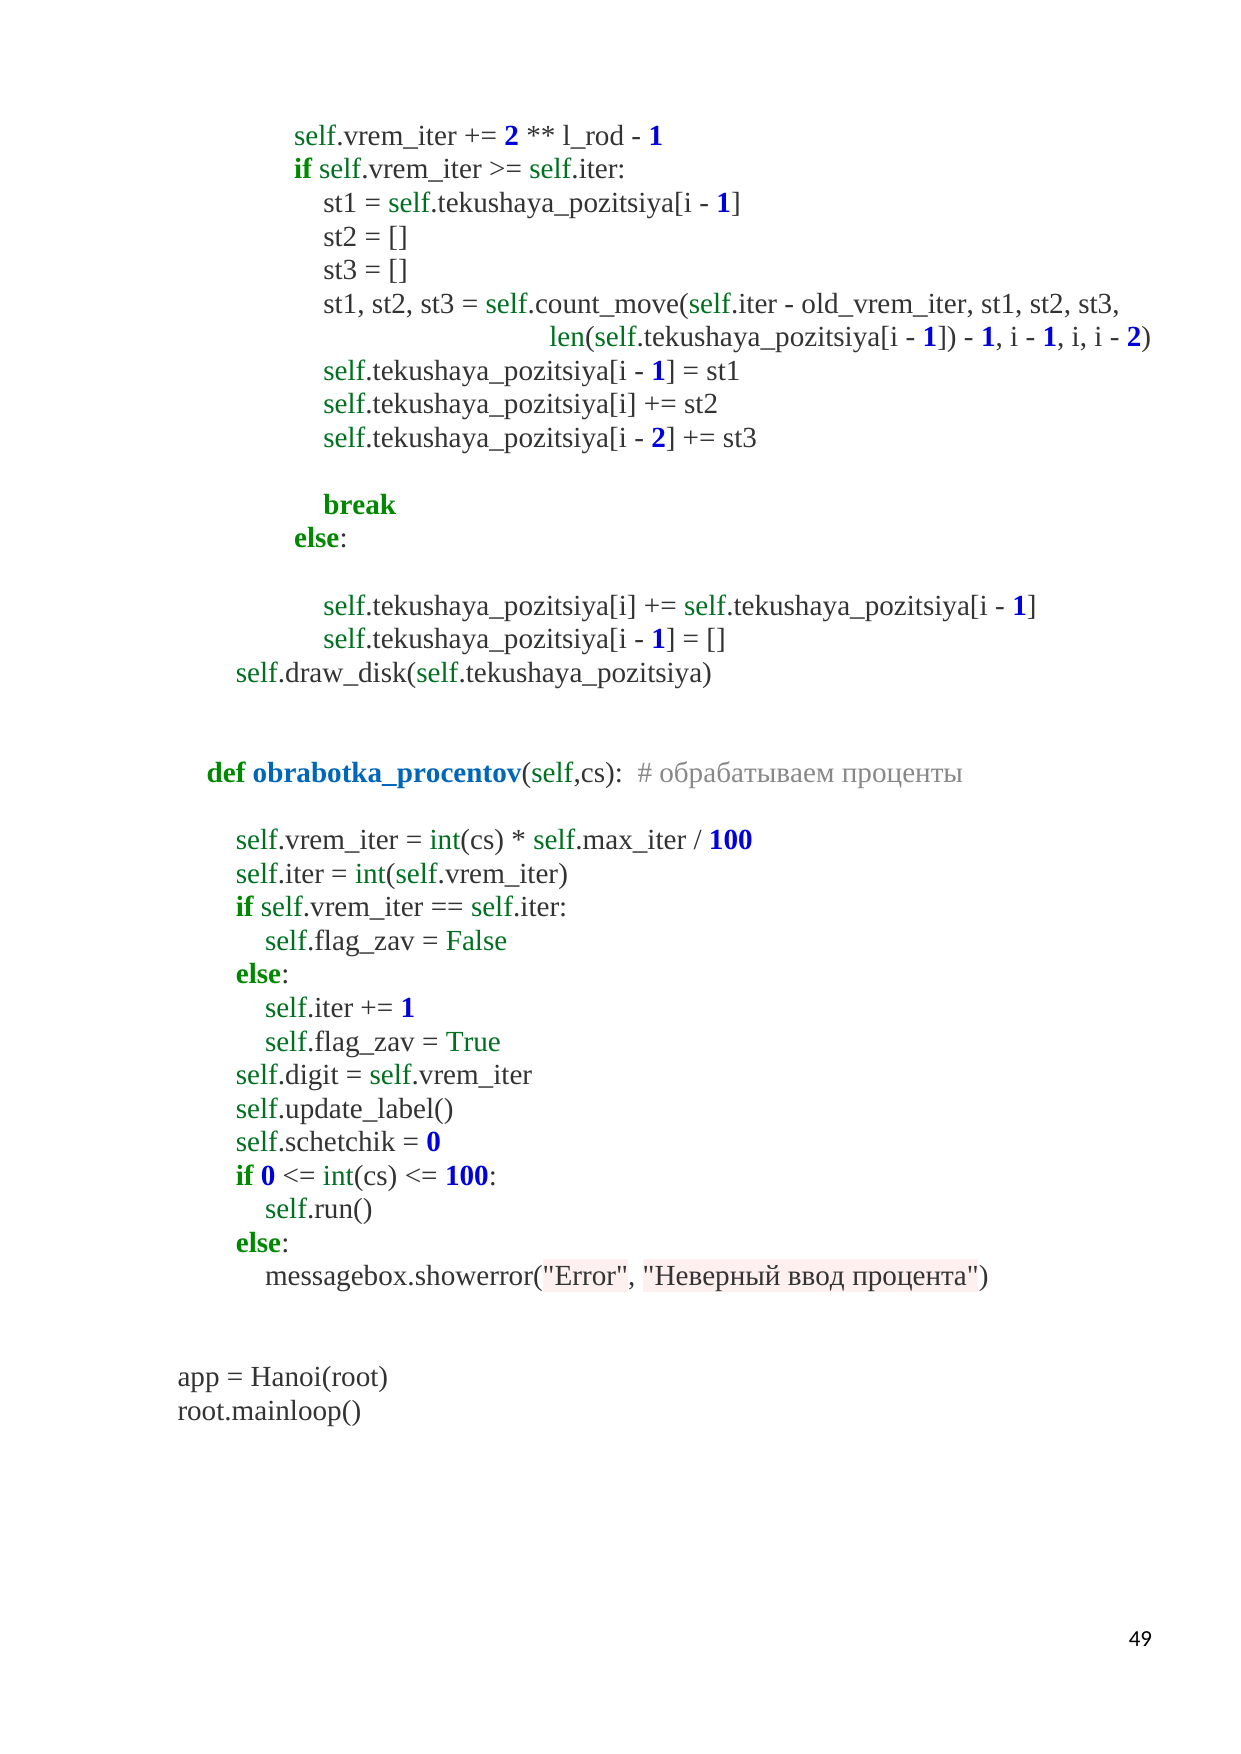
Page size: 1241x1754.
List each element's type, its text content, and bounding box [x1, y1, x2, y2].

text self.schetchik = 0 [177, 1124, 1152, 1158]
text st2 = [] [177, 219, 1152, 252]
text self.tekushaya_pozitsiya[i - 1] = [] [177, 621, 1152, 655]
text break [177, 487, 1152, 521]
text self.digit = self.vrem_iter [177, 1057, 1152, 1091]
text if 0 <= int(cs) <= 100: [177, 1158, 1152, 1191]
text len(self.tekushaya_pozitsiya[i - 1]) - 1, i - 1, i, i - 2) [177, 319, 1152, 353]
text else: [177, 1225, 1152, 1258]
text self.update_label() [177, 1091, 1152, 1124]
text self.vrem_iter += 2 ** l_rod - 1 [177, 118, 1152, 152]
text if self.vrem_iter == self.iter: [177, 889, 1152, 923]
text self.flag_zav = False [177, 923, 1152, 957]
text self.run() [177, 1191, 1152, 1225]
text self.flag_zav = True [177, 1024, 1152, 1057]
text self.draw_disk(self.tekushaya_pozitsiya) [177, 655, 1152, 688]
text self.iter += 1 [177, 990, 1152, 1024]
text root.mainloop() [177, 1393, 1152, 1426]
text else: [177, 521, 1152, 554]
text def obrabotka_procentov(self,cs): # обрабатываем проценты [177, 755, 1152, 789]
text self.tekushaya_pozitsiya[i] += self.tekushaya_pozitsiya[i - 1] [177, 588, 1152, 621]
text st1 = self.tekushaya_pozitsiya[i - 1] [177, 185, 1152, 219]
text else: [177, 957, 1152, 990]
text app = Hanoi(root) [177, 1359, 1152, 1393]
text self.iter = int(self.vrem_iter) [177, 856, 1152, 889]
text st3 = [] [177, 252, 1152, 286]
text self.vrem_iter = int(cs) * self.max_iter / 100 [177, 822, 1152, 856]
text self.tekushaya_pozitsiya[i] += st2 [177, 386, 1152, 420]
text messagebox.showerror("Error", "Неверный ввод процента") [177, 1258, 1152, 1292]
text self.tekushaya_pozitsiya[i - 2] += st3 [177, 420, 1152, 453]
text if self.vrem_iter >= self.iter: [177, 152, 1152, 185]
text self.tekushaya_pozitsiya[i - 1] = st1 [177, 353, 1152, 386]
text st1, st2, st3 = self.count_move(self.iter - old_vrem_iter, st1, st2, st3, [177, 286, 1152, 319]
